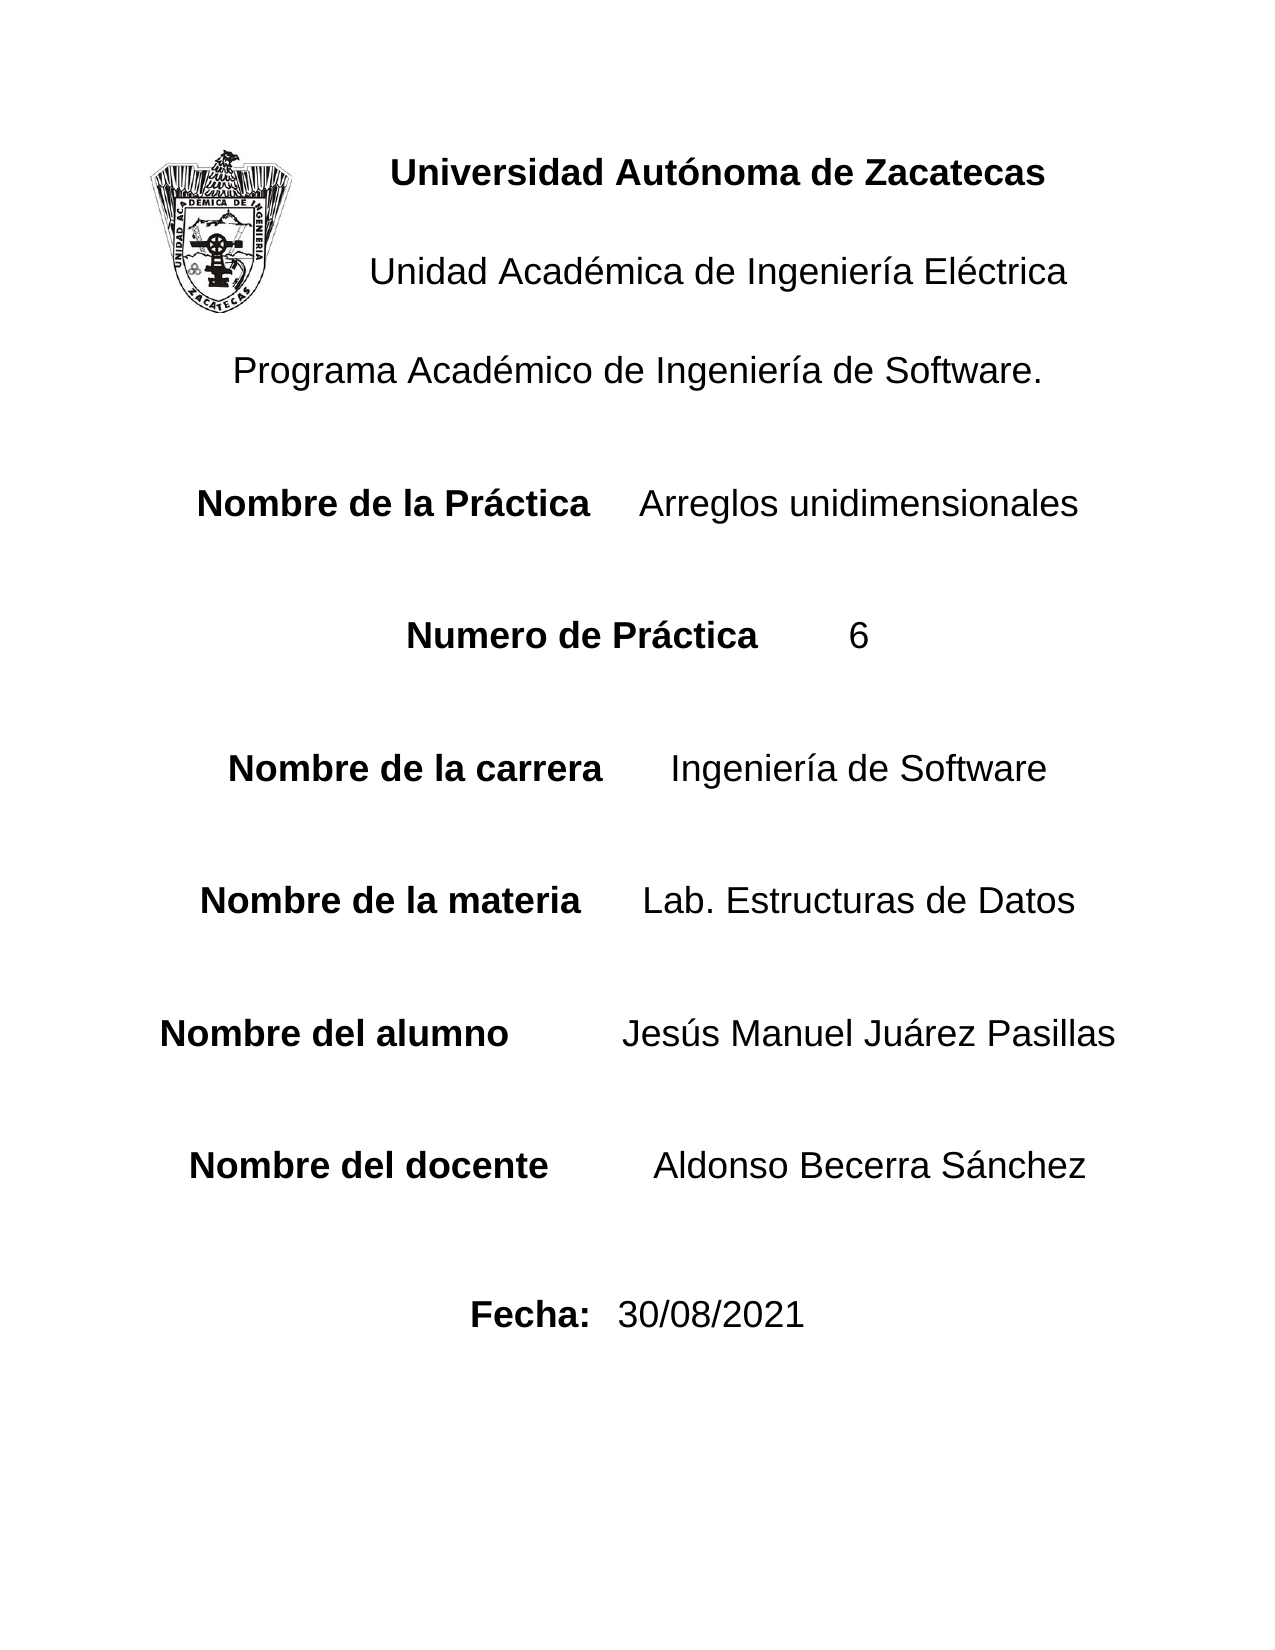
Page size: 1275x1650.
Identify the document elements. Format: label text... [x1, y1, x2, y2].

text Numero de Práctica 6 [150, 613, 1125, 656]
text Nombre del docente Aldonso Becerra Sánchez [150, 1143, 1125, 1186]
text Nombre de la Práctica Arreglos unidimensionales [150, 481, 1125, 524]
text Programa Académico de Ingeniería de Software. [150, 348, 1125, 391]
text Nombre de la materia Lab. Estructuras de Datos [150, 878, 1125, 921]
text Unidad Académica de Ingeniería Eléctrica [293, 249, 1125, 292]
text Fecha: 30/08/2021 [150, 1292, 1125, 1335]
text Nombre de la carrera Ingeniería de Software [150, 746, 1125, 789]
text Universidad Autónoma de Zacatecas [293, 150, 1125, 193]
text Nombre del alumno Jesús Manuel Juárez Pasillas [150, 1011, 1125, 1054]
